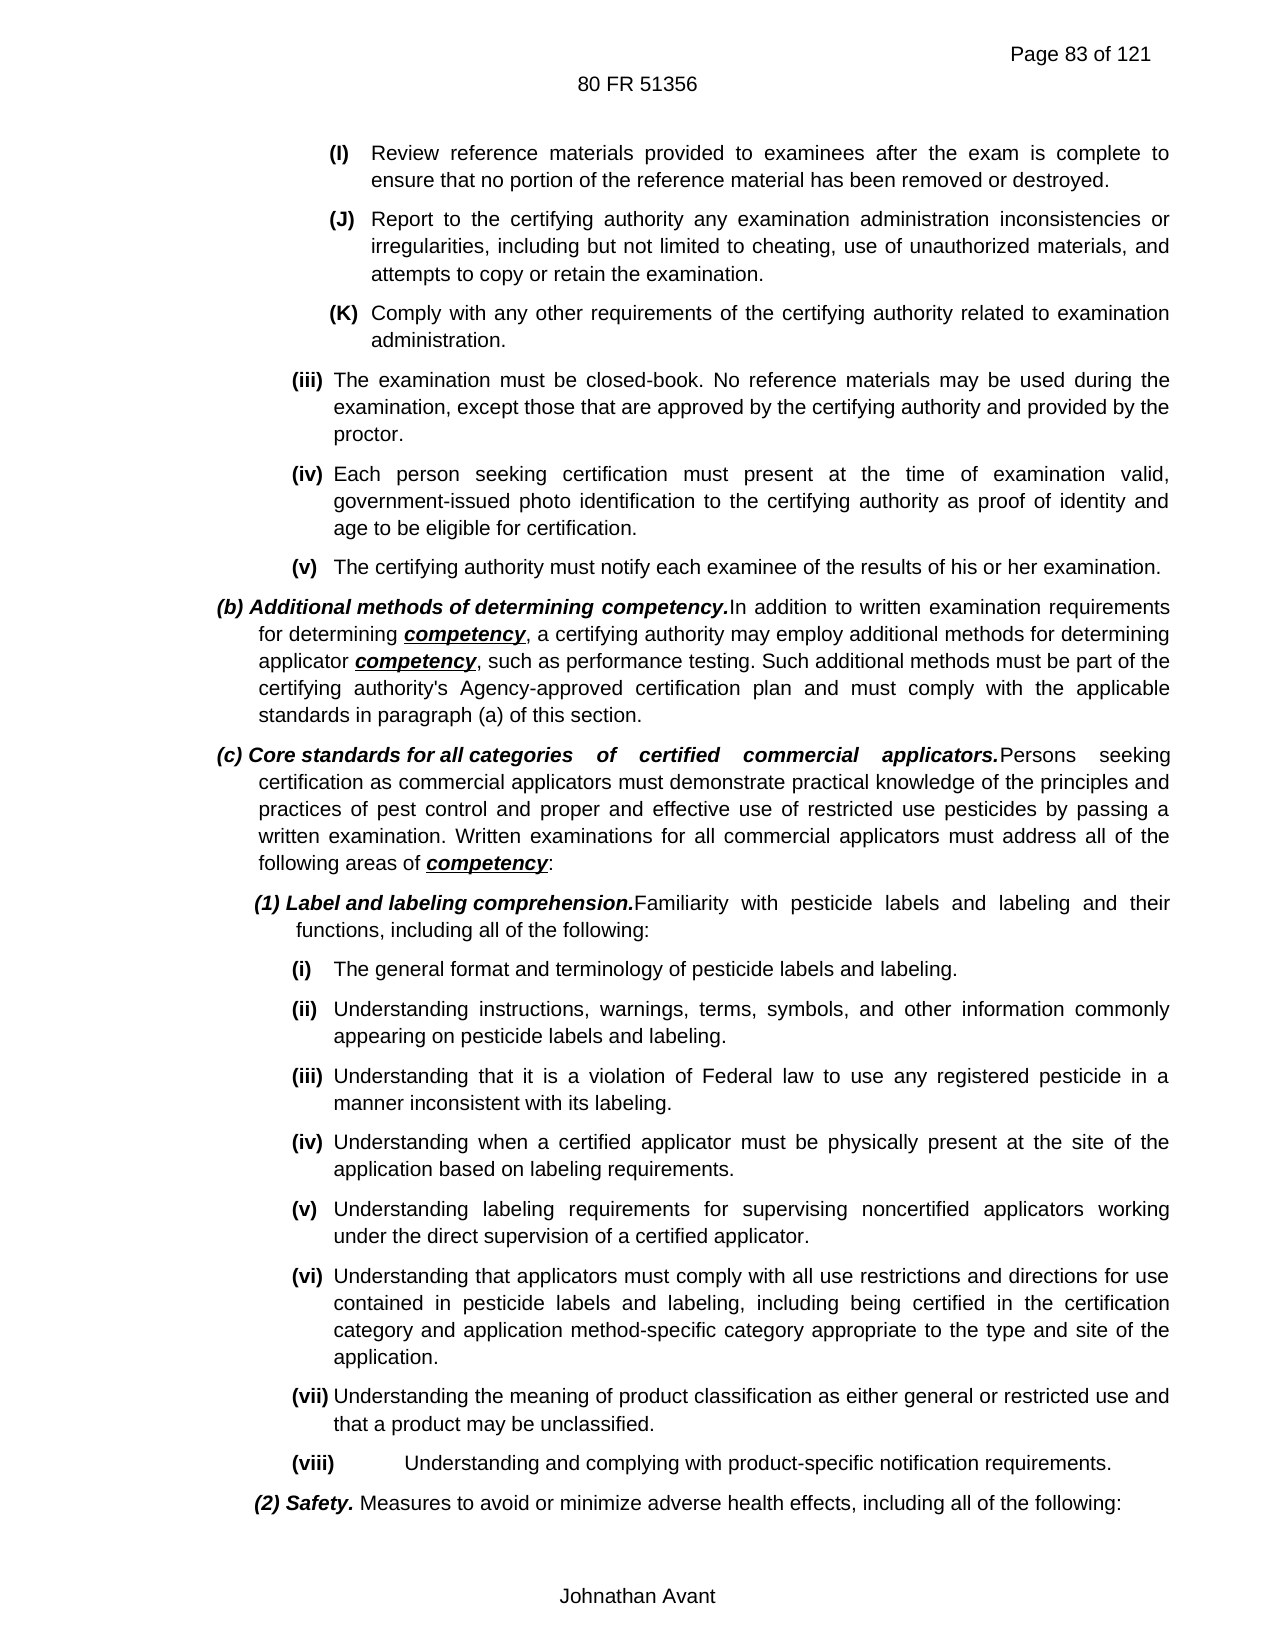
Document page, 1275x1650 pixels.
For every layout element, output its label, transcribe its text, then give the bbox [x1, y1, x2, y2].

list Understanding labeling requirements for supervising noncertified applicators working under the direct supervision of a certified applicator. [292, 1194, 1171, 1248]
list The general format and terminology of pesticide labels and labeling. [292, 954, 1171, 981]
list The examination must be closed-book. No reference materials may be used during the examination, except those that are approved by the certifying authority and provided by the proctor. [292, 364, 1171, 446]
list Report to the certifying authority any examination administration inconsistencies or irregularities, including but not limited to cheating, use of unauthorized materials, and attempts to copy or retain the examination. [329, 204, 1171, 285]
list Understanding when a certified applicator must be physically present at the site of the application based on labeling requirements. [292, 1127, 1171, 1181]
list rmining competency.In addition to written examination requirements for determining competency, a certifying authority may employ additional methods for determining applicator competency, such as performance testing. Such additional methods must be part of the certifying authority's Agency-approved certification plan and must comply with the applicable standards in paragraph (a) of this section. [217, 592, 1171, 727]
list Understanding the meaning of product classification as either general or restricted use and that a product may be unclassified. [292, 1381, 1171, 1435]
list Understanding that it is a violation of Federal law to use any registered pesticide in a manner inconsistent with its labeling. [292, 1060, 1171, 1114]
list Review reference materials provided to examinees after the exam is complete to ensure that no portion of the reference material has been removed or destroyed. [329, 137, 1171, 192]
list Comply with any other requirements of the certifying authority related to examination administration. [329, 298, 1171, 352]
list Understanding and complying with product-specific notification requirements. [292, 1448, 1171, 1475]
list Measures to avoid or minimize adverse health effects, including all of the following: [254, 1487, 1171, 1514]
list ension.Familiarity with pesticide labels and labeling and their functions, including all of the following: [254, 887, 1171, 942]
list Each person seeking certification must present at the time of examination valid, government-issued photo identification to the certifying authority as proof of identity and age to be eligible for certification. [292, 458, 1171, 539]
list egories of certified commercial applicators.Persons seeking certification as commercial applicators must demonstrate practical knowledge of the principles and practices of pest control and proper and effective use of restricted use pesticides by passing a written examination. Written examinations for all commercial applicators must address all of the following areas of competency: [217, 739, 1171, 875]
list The certifying authority must notify each examinee of the results of his or her examination. [292, 552, 1171, 579]
list Understanding that applicators must comply with all use restrictions and directions for use contained in pesticide labels and labeling, including being certified in the certification category and application method-specific category appropriate to the type and site of the application. [292, 1260, 1171, 1369]
list Understanding instructions, warnings, terms, symbols, and other information commonly appearing on pesticide labels and labeling. [292, 994, 1171, 1048]
